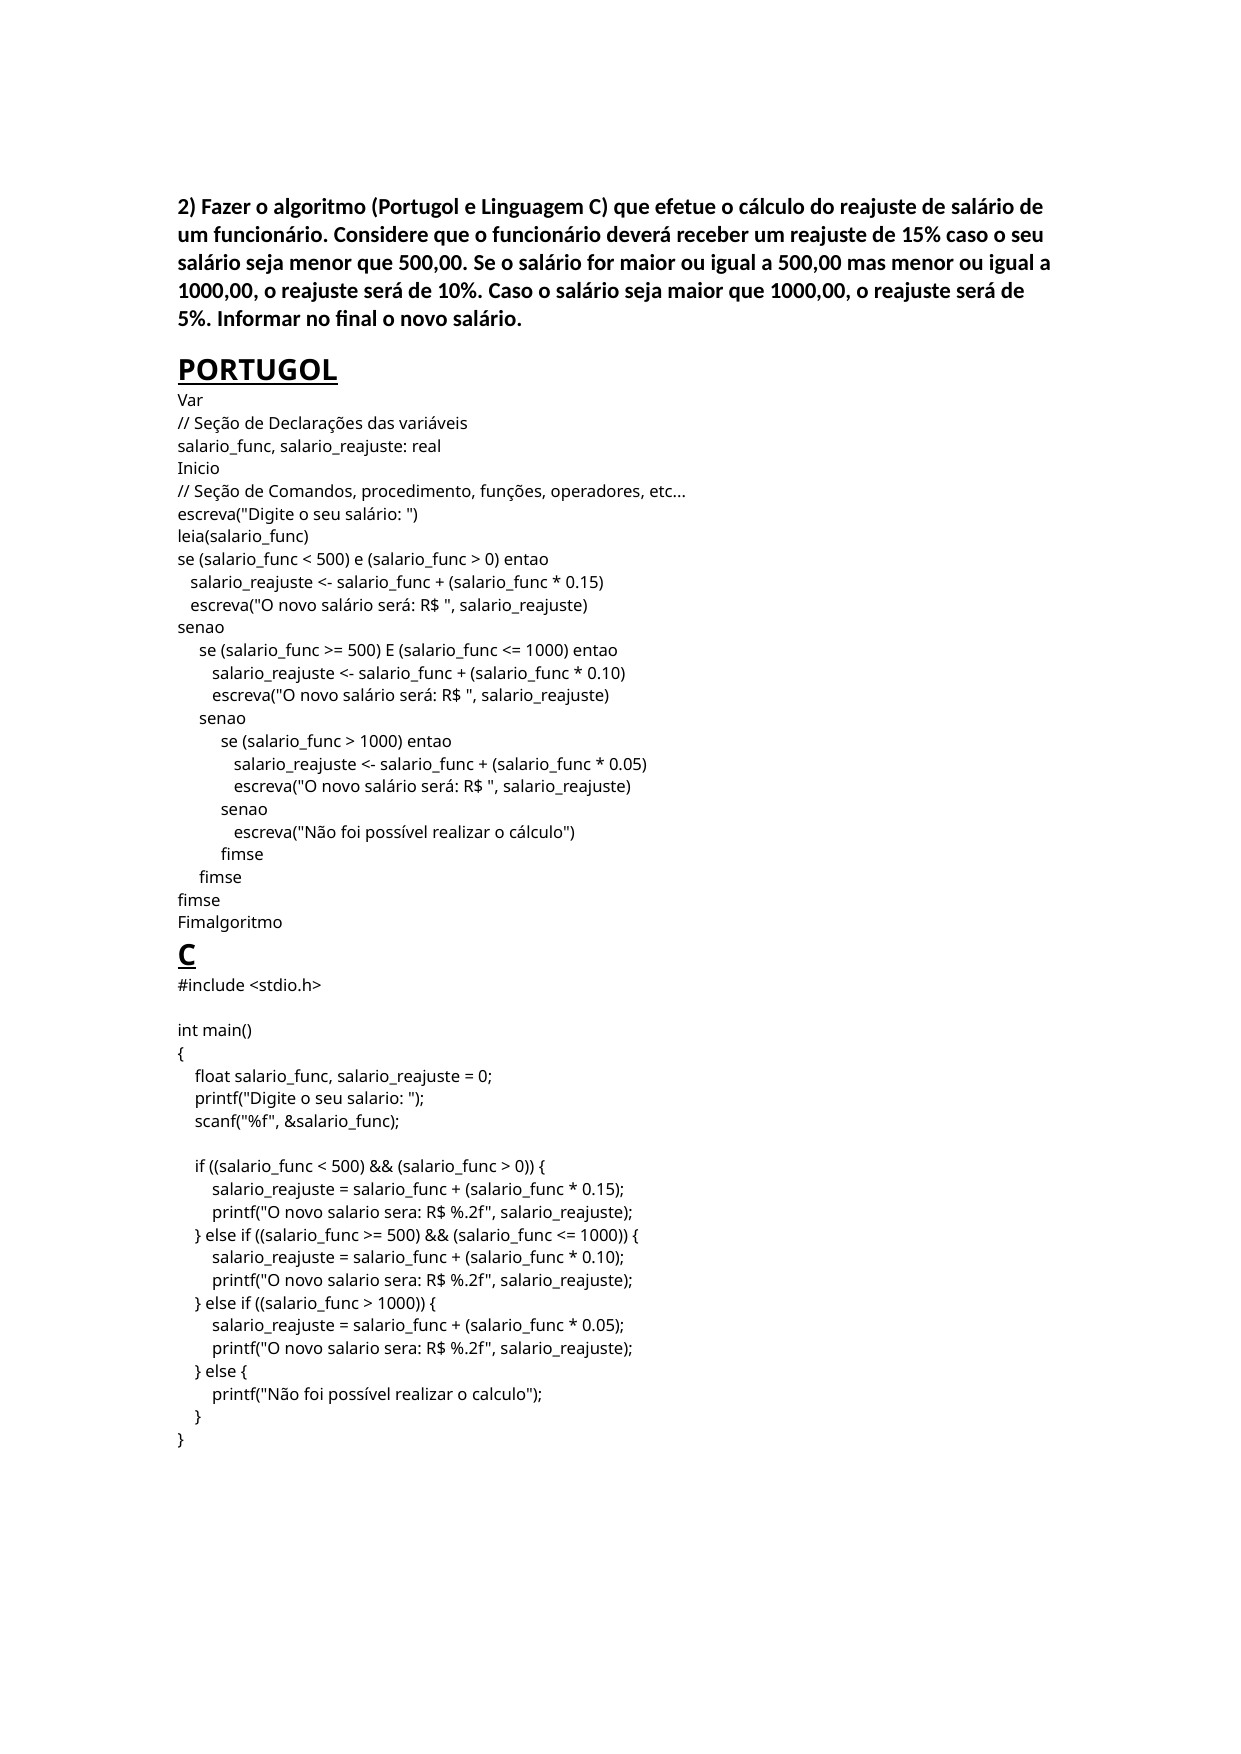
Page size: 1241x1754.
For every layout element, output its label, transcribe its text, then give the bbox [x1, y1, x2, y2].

text } else if ((salario_func >= 500) && (salario_func <= 1000)) { [177, 1223, 1063, 1246]
text salario_func, salario_reajuste: real [177, 434, 1063, 457]
text escreva("O novo salário será: R$ ", salario_reajuste) [177, 684, 1063, 707]
text printf("O novo salario sera: R$ %.2f", salario_reajuste); [177, 1269, 1063, 1291]
text salario_reajuste <- salario_func + (salario_func * 0.15) [177, 570, 1063, 593]
text int main() [177, 1019, 1063, 1042]
text fimse [177, 843, 1063, 866]
text se (salario_func >= 500) E (salario_func <= 1000) entao [177, 638, 1063, 661]
text senao [177, 797, 1063, 820]
text Var [177, 389, 1063, 411]
text printf("O novo salario sera: R$ %.2f", salario_reajuste); [177, 1201, 1063, 1223]
text } [177, 1428, 1063, 1450]
text senao [177, 616, 1063, 638]
text float salario_func, salario_reajuste = 0; [177, 1064, 1063, 1087]
text } [177, 1405, 1063, 1428]
text Inicio [177, 457, 1063, 479]
text printf("Não foi possível realizar o calculo"); [177, 1382, 1063, 1405]
text senao [177, 707, 1063, 729]
text PORTUGOL [177, 349, 1063, 389]
text leia(salario_func) [177, 525, 1063, 548]
text C [177, 934, 1063, 973]
text #include <stdio.h> [177, 973, 1063, 996]
text se (salario_func < 500) e (salario_func > 0) entao [177, 548, 1063, 570]
text escreva("Não foi possível realizar o cálculo") [177, 820, 1063, 843]
text // Seção de Comandos, procedimento, funções, operadores, etc... [177, 479, 1063, 502]
text } else if ((salario_func > 1000)) { [177, 1291, 1063, 1314]
text escreva("O novo salário será: R$ ", salario_reajuste) [177, 775, 1063, 797]
text } else { [177, 1359, 1063, 1382]
text Fimalgoritmo [177, 911, 1063, 934]
text 2) Fazer o algoritmo (Portugol e Linguagem C) que efetue o cálculo do reajuste de salário de um funcionário. Considere que o funcionário deverá receber um reajuste de 15% caso o seu salário seja menor que 500,00. Se o salário for maior ou igual a 500,00 mas menor ou igual a 1000,00, o reajuste será de 10%. Caso o salário seja maior que 1000,00, o reajuste será de 5%. Informar no final o novo salário. [177, 192, 1063, 332]
text escreva("O novo salário será: R$ ", salario_reajuste) [177, 593, 1063, 616]
text if ((salario_func < 500) && (salario_func > 0)) { [177, 1155, 1063, 1178]
text scanf("%f", &salario_func); [177, 1110, 1063, 1132]
text salario_reajuste <- salario_func + (salario_func * 0.10) [177, 661, 1063, 684]
text salario_reajuste = salario_func + (salario_func * 0.05); [177, 1314, 1063, 1337]
text se (salario_func > 1000) entao [177, 729, 1063, 752]
text salario_reajuste <- salario_func + (salario_func * 0.05) [177, 752, 1063, 775]
text salario_reajuste = salario_func + (salario_func * 0.10); [177, 1246, 1063, 1269]
text printf("O novo salario sera: R$ %.2f", salario_reajuste); [177, 1337, 1063, 1359]
text { [177, 1042, 1063, 1064]
text fimse [177, 888, 1063, 911]
text fimse [177, 866, 1063, 888]
text // Seção de Declarações das variáveis [177, 411, 1063, 434]
text salario_reajuste = salario_func + (salario_func * 0.15); [177, 1178, 1063, 1201]
text escreva("Digite o seu salário: ") [177, 502, 1063, 525]
text printf("Digite o seu salario: "); [177, 1087, 1063, 1110]
